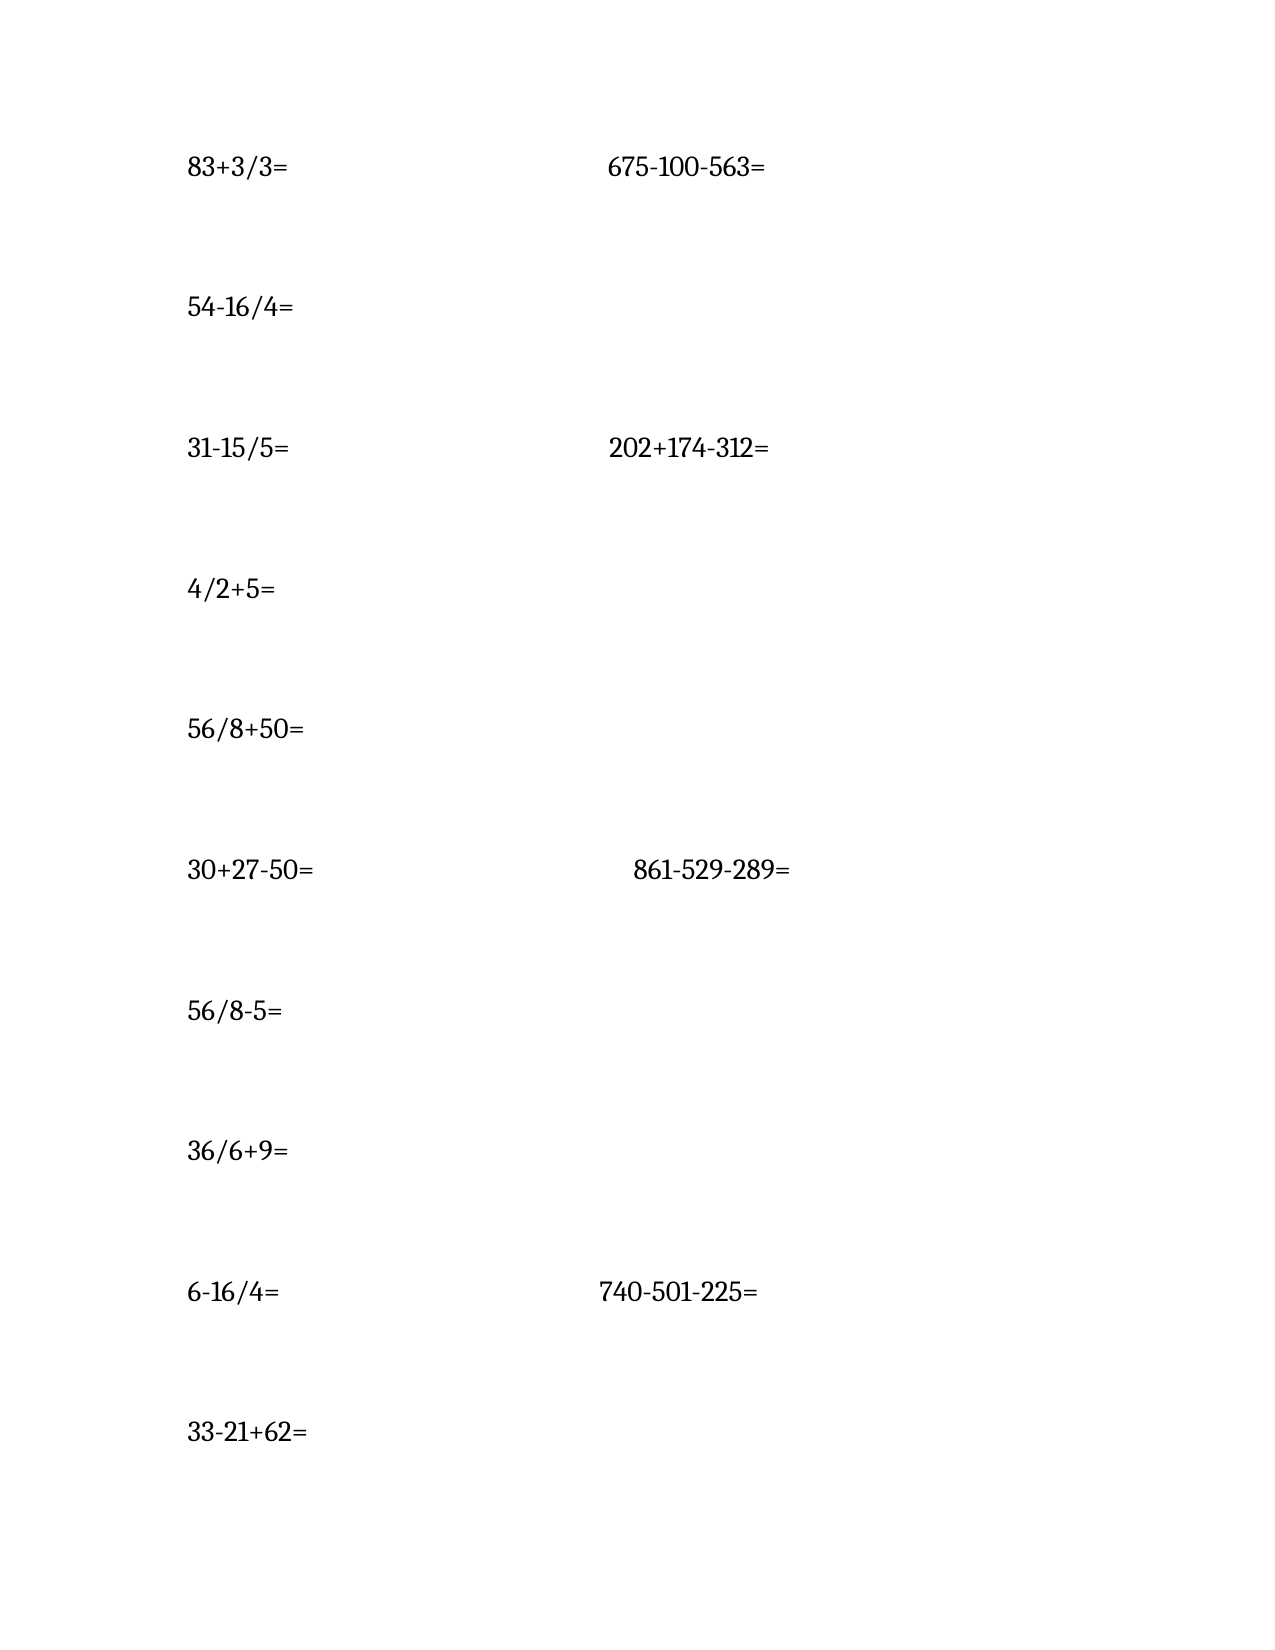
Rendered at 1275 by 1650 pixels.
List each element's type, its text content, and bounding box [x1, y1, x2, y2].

text 30+27-50= 861-529-289= [187, 853, 1087, 887]
text 83+3/3= 675-100-563= [187, 150, 1087, 183]
text 56/8-5= [187, 994, 1087, 1027]
text 36/6+9= [187, 1134, 1087, 1168]
text 56/8+50= [187, 712, 1087, 746]
text 4/2+5= [187, 572, 1087, 605]
text 31-15/5= 202+174-312= [187, 431, 1087, 465]
text 33-21+62= [187, 1416, 1087, 1449]
text 6-16/4= 740-501-225= [187, 1275, 1087, 1308]
text 54-16/4= [187, 291, 1087, 324]
